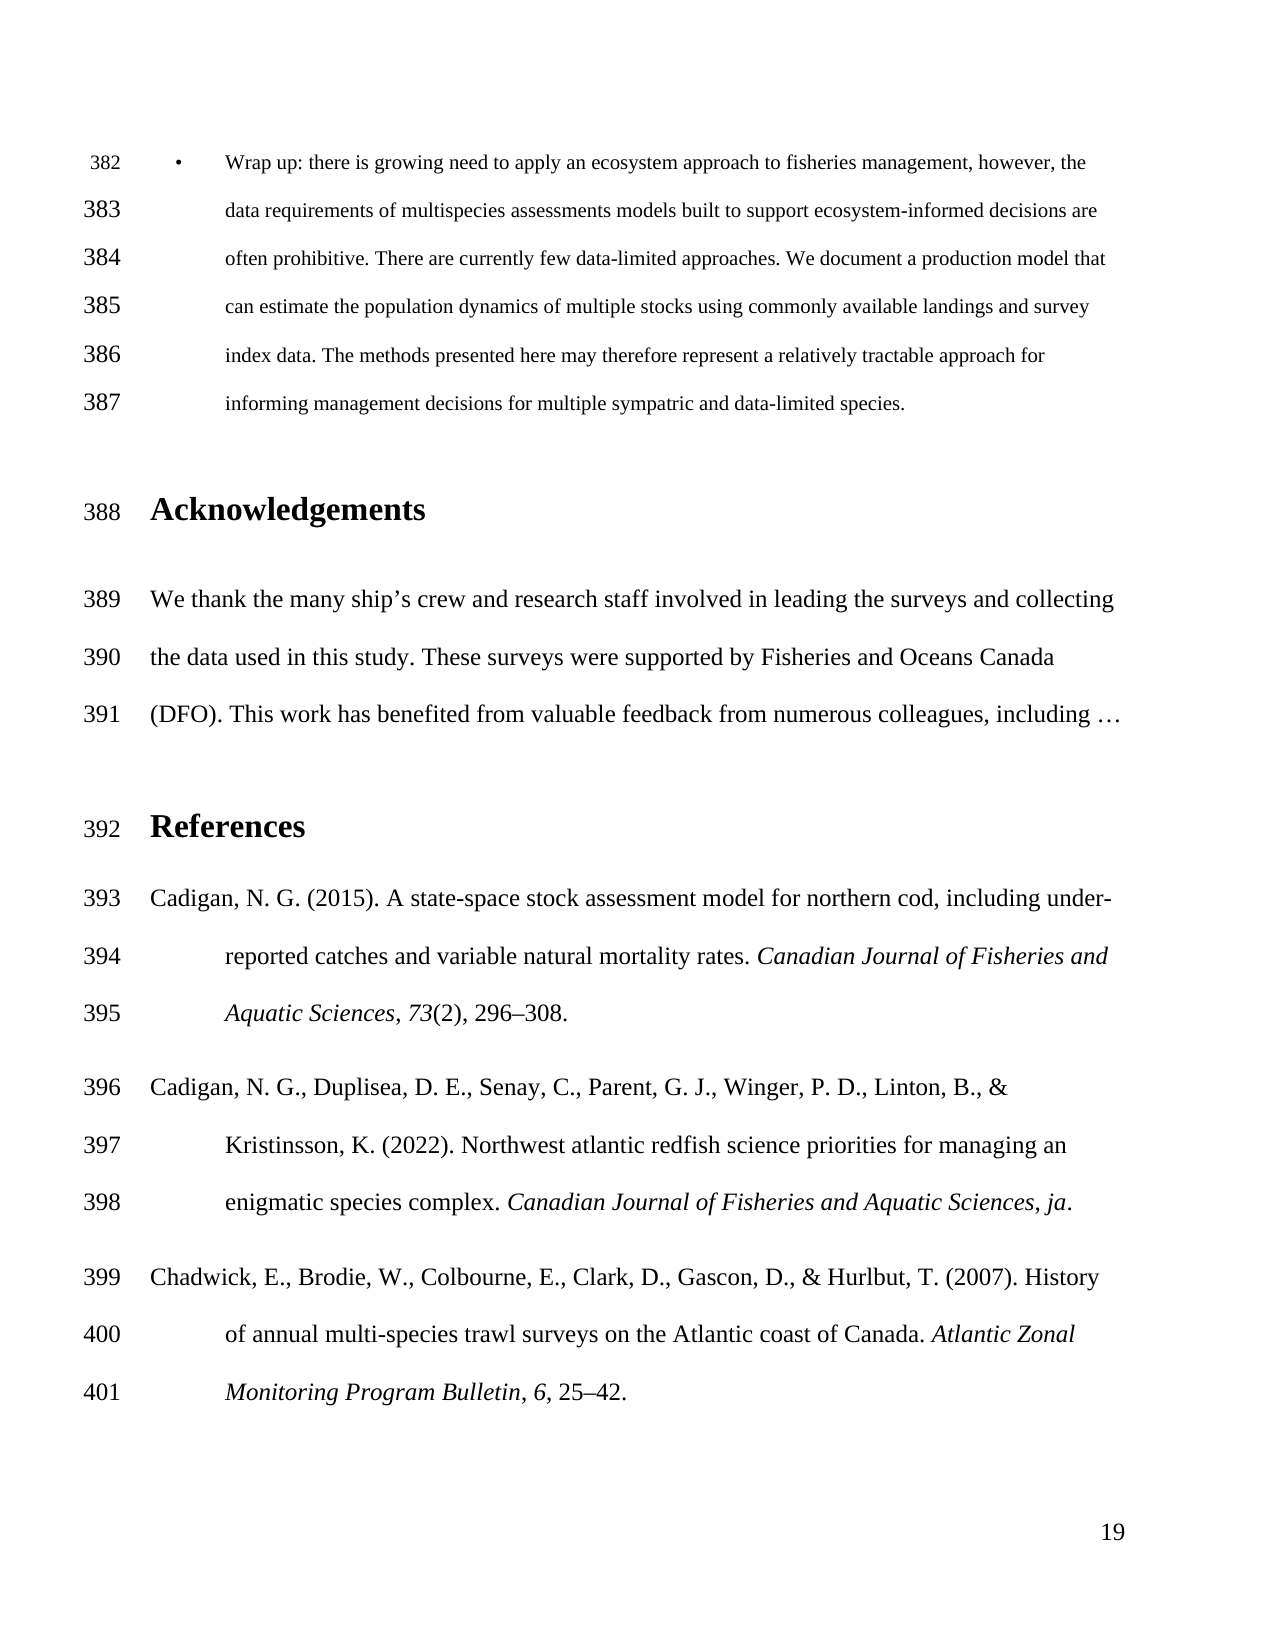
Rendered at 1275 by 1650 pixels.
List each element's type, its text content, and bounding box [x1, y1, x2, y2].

text We thank the many ship’s crew and research staff involved in leading the surveys and collecting the data used in this study. These surveys were supported by Fisheries and Oceans Canada (DFO). This work has benefited from valuable feedback from numerous colleagues, including … [150, 584, 1125, 728]
text Chadwick, E., Brodie, W., Colbourne, E., Clark, D., Gascon, D., & Hurlbut, T. (2007). History of annual multi-species trawl surveys on the Atlantic coast of Canada. Atlantic Zonal Monitoring Program Bulletin, 6, 25–42. [150, 1262, 1125, 1405]
text Cadigan, N. G., Duplisea, D. E., Senay, C., Parent, G. J., Winger, P. D., Linton, B., & Kristinsson, K. (2022). Northwest atlantic redfish science priorities for managing an enigmatic species complex. Canadian Journal of Fisheries and Aquatic Sciences, ja. [150, 1072, 1125, 1216]
text Cadigan, N. G. (2015). A state-space stock assessment model for northern cod, including under-reported catches and variable natural mortality rates. Canadian Journal of Fisheries and Aquatic Sciences, 73(2), 296–308. [150, 883, 1125, 1027]
subtitle References [150, 807, 1125, 845]
subtitle Acknowledgements [150, 489, 1125, 527]
list Wrap up: there is growing need to apply an ecosystem approach to fisheries management, however, the data requirements of multispecies assessments models built to support ecosystem-informed decisions are often prohibitive. There are currently few data-limited approaches. We document a production model that can estimate the population dynamics of multiple stocks using commonly available landings and survey index data. The methods presented here may therefore represent a relatively tractable approach for informing management decisions for multiple sympatric and data-limited species. [175, 150, 1125, 415]
